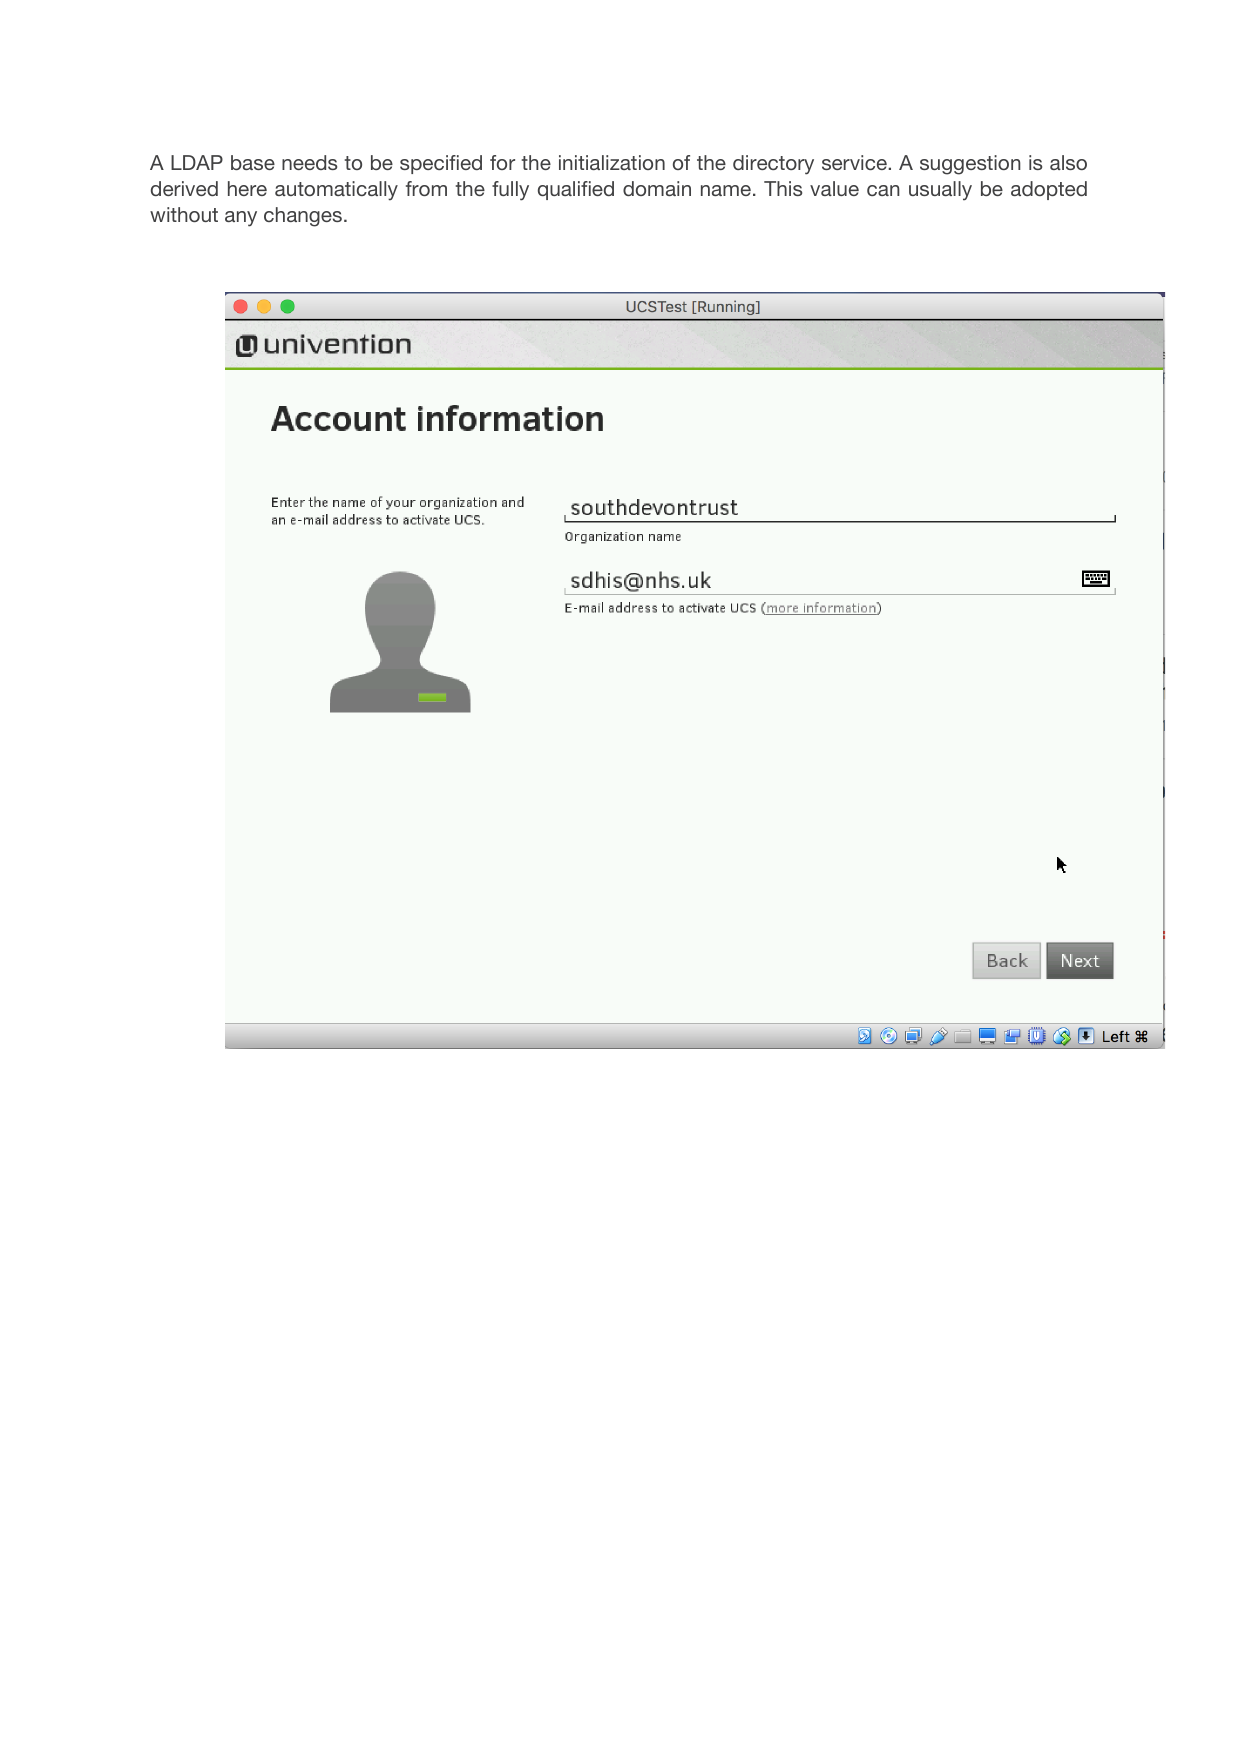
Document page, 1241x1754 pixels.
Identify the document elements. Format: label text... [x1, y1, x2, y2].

text A LDAP base needs to be specified for the initialization of the directory service. A suggestion is also derived here automatically from the fully qualified domain name. This value can usually be adopted without any changes. [150, 150, 1090, 229]
picture [225, 292, 1166, 1049]
